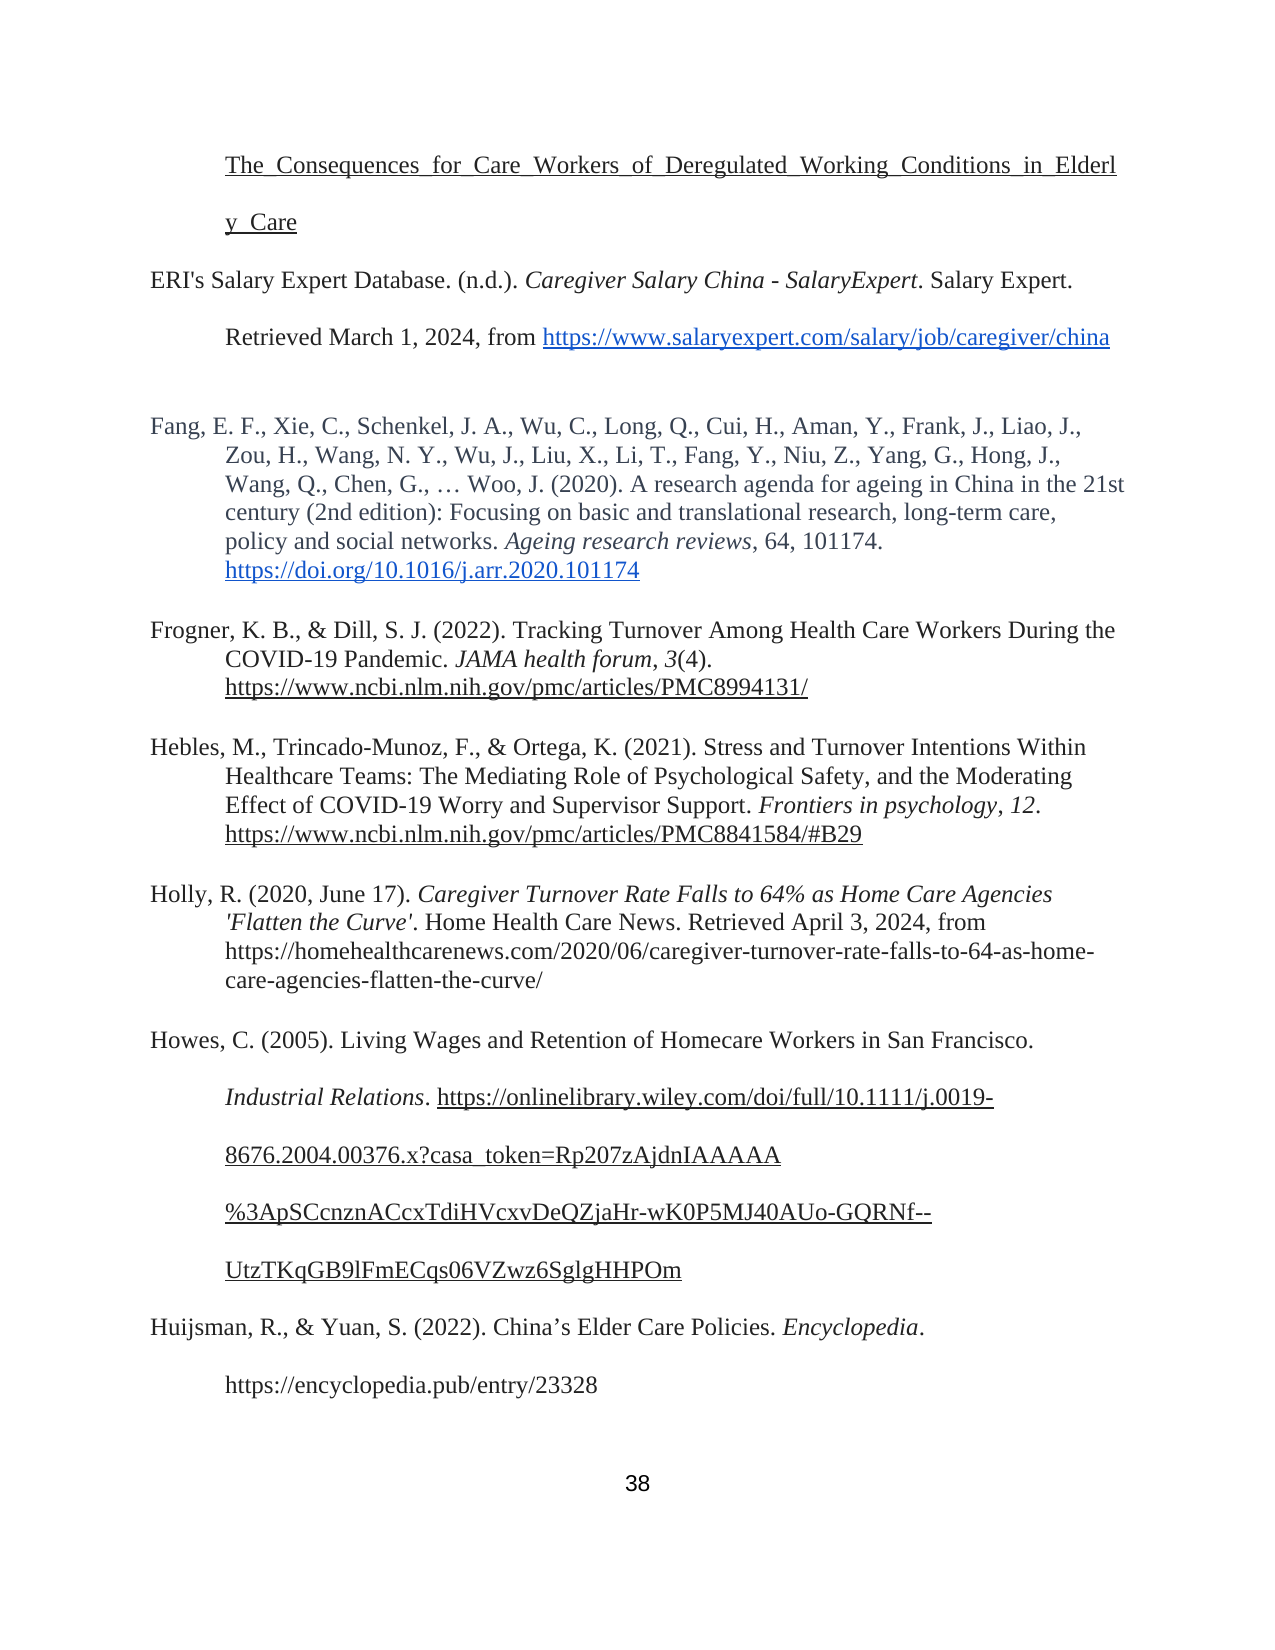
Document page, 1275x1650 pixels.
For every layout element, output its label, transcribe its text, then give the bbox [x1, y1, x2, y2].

text Frogner, K. B., & Dill, S. J. (2022). Tracking Turnover Among Health Care Workers During the COVID-19 Pandemic. JAMA health forum, 3(4). https://www.ncbi.nlm.nih.gov/pmc/articles/PMC8994131/ [150, 615, 1125, 701]
text Howes, C. (2005). Living Wages and Retention of Homecare Workers in San Francisco. Industrial Relations. https://onlinelibrary.wiley.com/doi/full/10.1111/j.0019-8676.2004.00376.x?casa_token=Rp207zAjdnIAAAAA%3ApSCcnznACcxTdiHVcxvDeQZjaHr-wK0P5MJ40AUo-GQRNf--UtzTKqGB9lFmECqs06VZwz6SglgHHPOm [150, 1025, 1125, 1284]
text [150, 150, 1125, 236]
text Huijsman, R., & Yuan, S. (2022). China’s Elder Care Policies. Encyclopedia. https://encyclopedia.pub/entry/23328 [150, 1312, 1125, 1399]
text Fang, E. F., Xie, C., Schenkel, J. A., Wu, C., Long, Q., Cui, H., Aman, Y., Frank, J., Liao, J., Zou, H., Wang, N. Y., Wu, J., Liu, X., Li, T., Fang, Y., Niu, Z., Yang, G., Hong, J., Wang, Q., Chen, G., … Woo, J. (2020). A research agenda for ageing in China in the 21st century (2nd edition): Focusing on basic and translational research, long-term care, policy and social networks. Ageing research reviews, 64, 101174. https://doi.org/10.1016/j.arr.2020.101174 [150, 411, 1125, 584]
text Holly, R. (2020, June 17). Caregiver Turnover Rate Falls to 64% as Home Care Agencies 'Flatten the Curve'. Home Health Care News. Retrieved April 3, 2024, from https://homehealthcarenews.com/2020/06/caregiver-turnover-rate-falls-to-64-as-home-care-agencies-flatten-the-curve/ [150, 879, 1125, 994]
text Hebles, M., Trincado-Munoz, F., & Ortega, K. (2021). Stress and Turnover Intentions Within Healthcare Teams: The Mediating Role of Psychological Safety, and the Moderating Effect of COVID-19 Worry and Supervisor Support. Frontiers in psychology, 12. https://www.ncbi.nlm.nih.gov/pmc/articles/PMC8841584/#B29 [150, 732, 1125, 847]
text ERI's Salary Expert Database. (n.d.). Caregiver Salary China - SalaryExpert. Salary Expert. Retrieved March 1, 2024, from https://www.salaryexpert.com/salary/job/caregiver/china [150, 265, 1125, 351]
